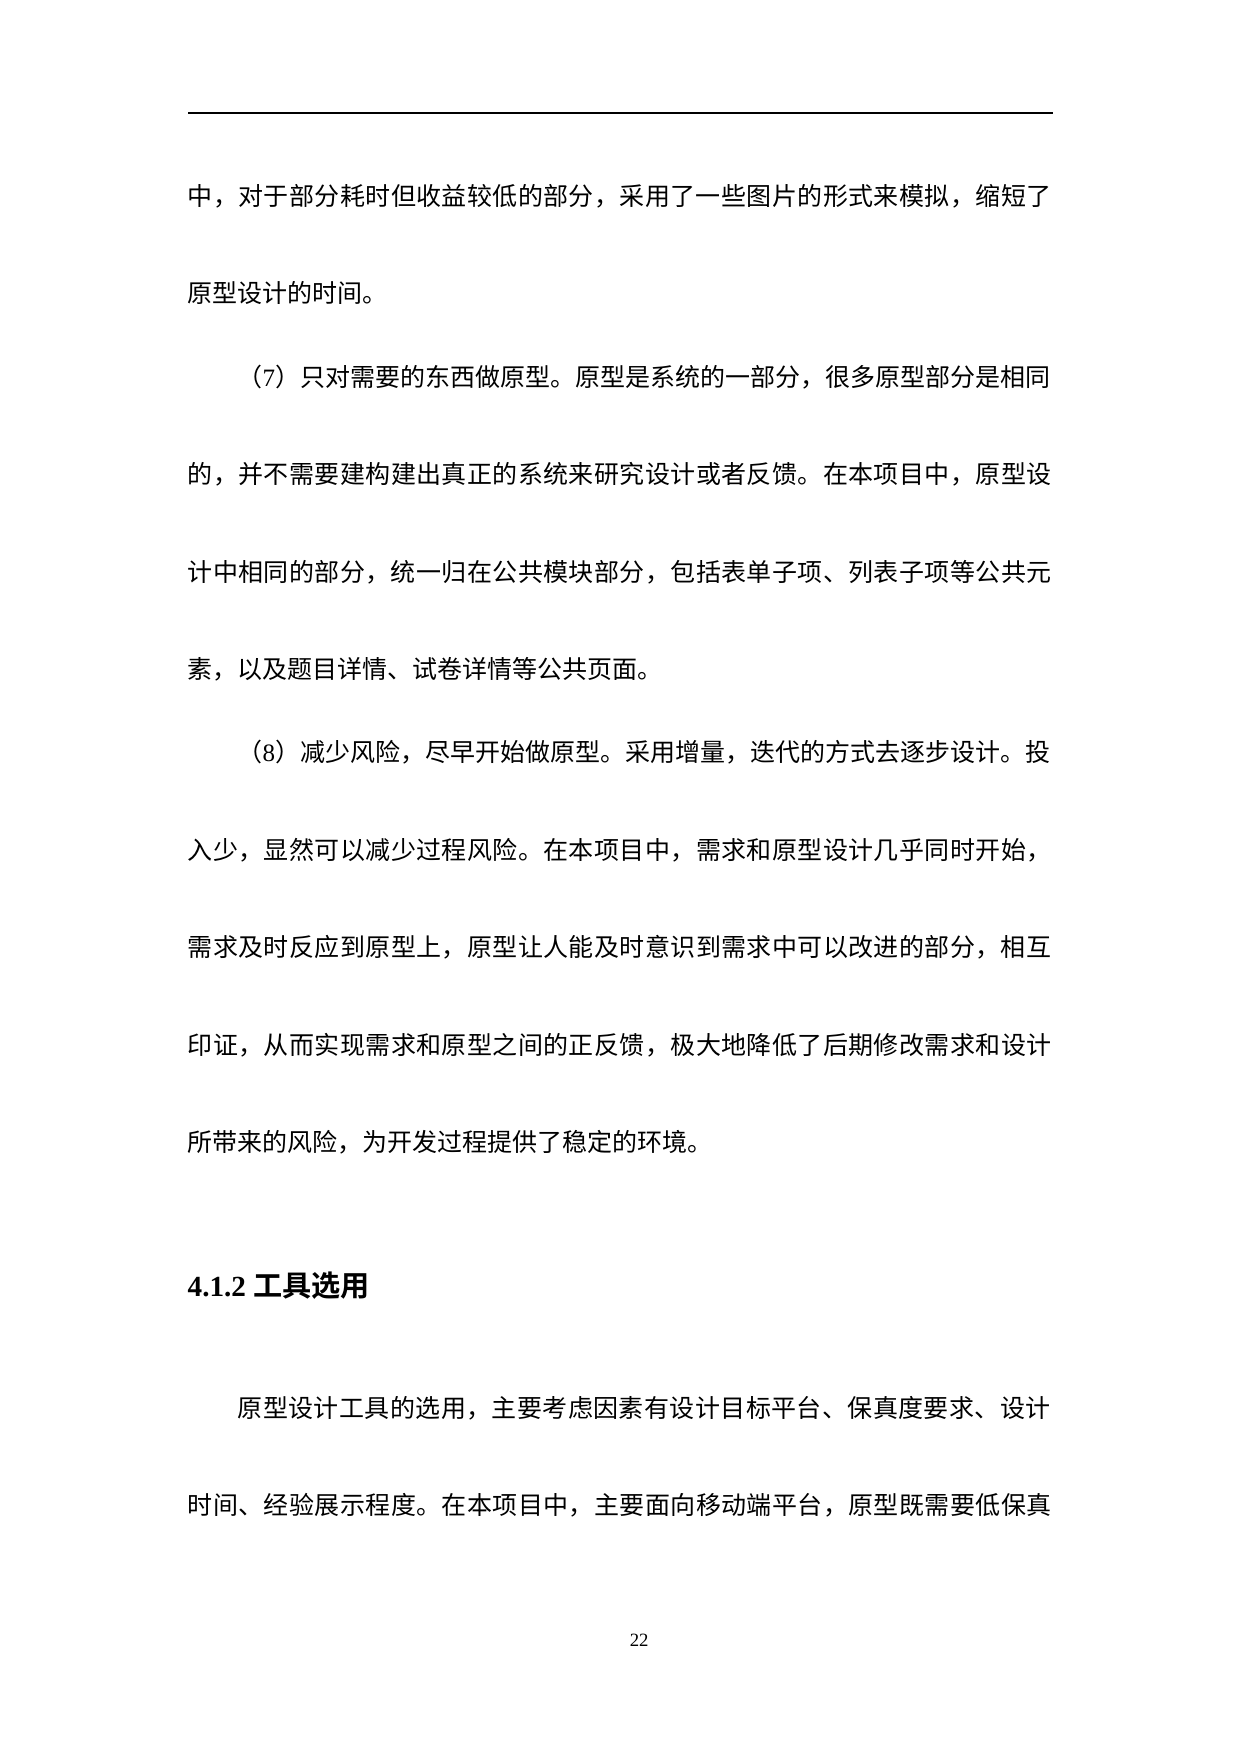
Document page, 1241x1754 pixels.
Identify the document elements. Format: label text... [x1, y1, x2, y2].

text （8）减少风险，尽早开始做原型。采用增量，迭代的方式去逐步设计。投入少，显然可以减少过程风险。在本项目中，需求和原型设计几乎同时开始，需求及时反应到原型上，原型让人能及时意识到需求中可以改进的部分，相互印证，从而实现需求和原型之间的正反馈，极大地降低了后期修改需求和设计所带来的风险，为开发过程提供了稳定的环境。 [187, 718, 1053, 1173]
subtitle 4.1.2 工具选用 [187, 1251, 1053, 1316]
text （7）只对需要的东西做原型。原型是系统的一部分，很多原型部分是相同的，并不需要建构建出真正的系统来研究设计或者反馈。在本项目中，原型设计中相同的部分，统一归在公共模块部分，包括表单子项、列表子项等公共元素，以及题目详情、试卷详情等公共页面。 [187, 343, 1053, 700]
text （6）交互原型_取巧。原型设计可以制作假交互，交互为了激发用户的反馈并提出他们的期望，对期望进行模拟就可以了，不需要真正实现。在本项目中，对于部分耗时但收益较低的部分，采用了一些图片的形式来模拟，缩短了原型设计的时间。 [187, 162, 1053, 324]
